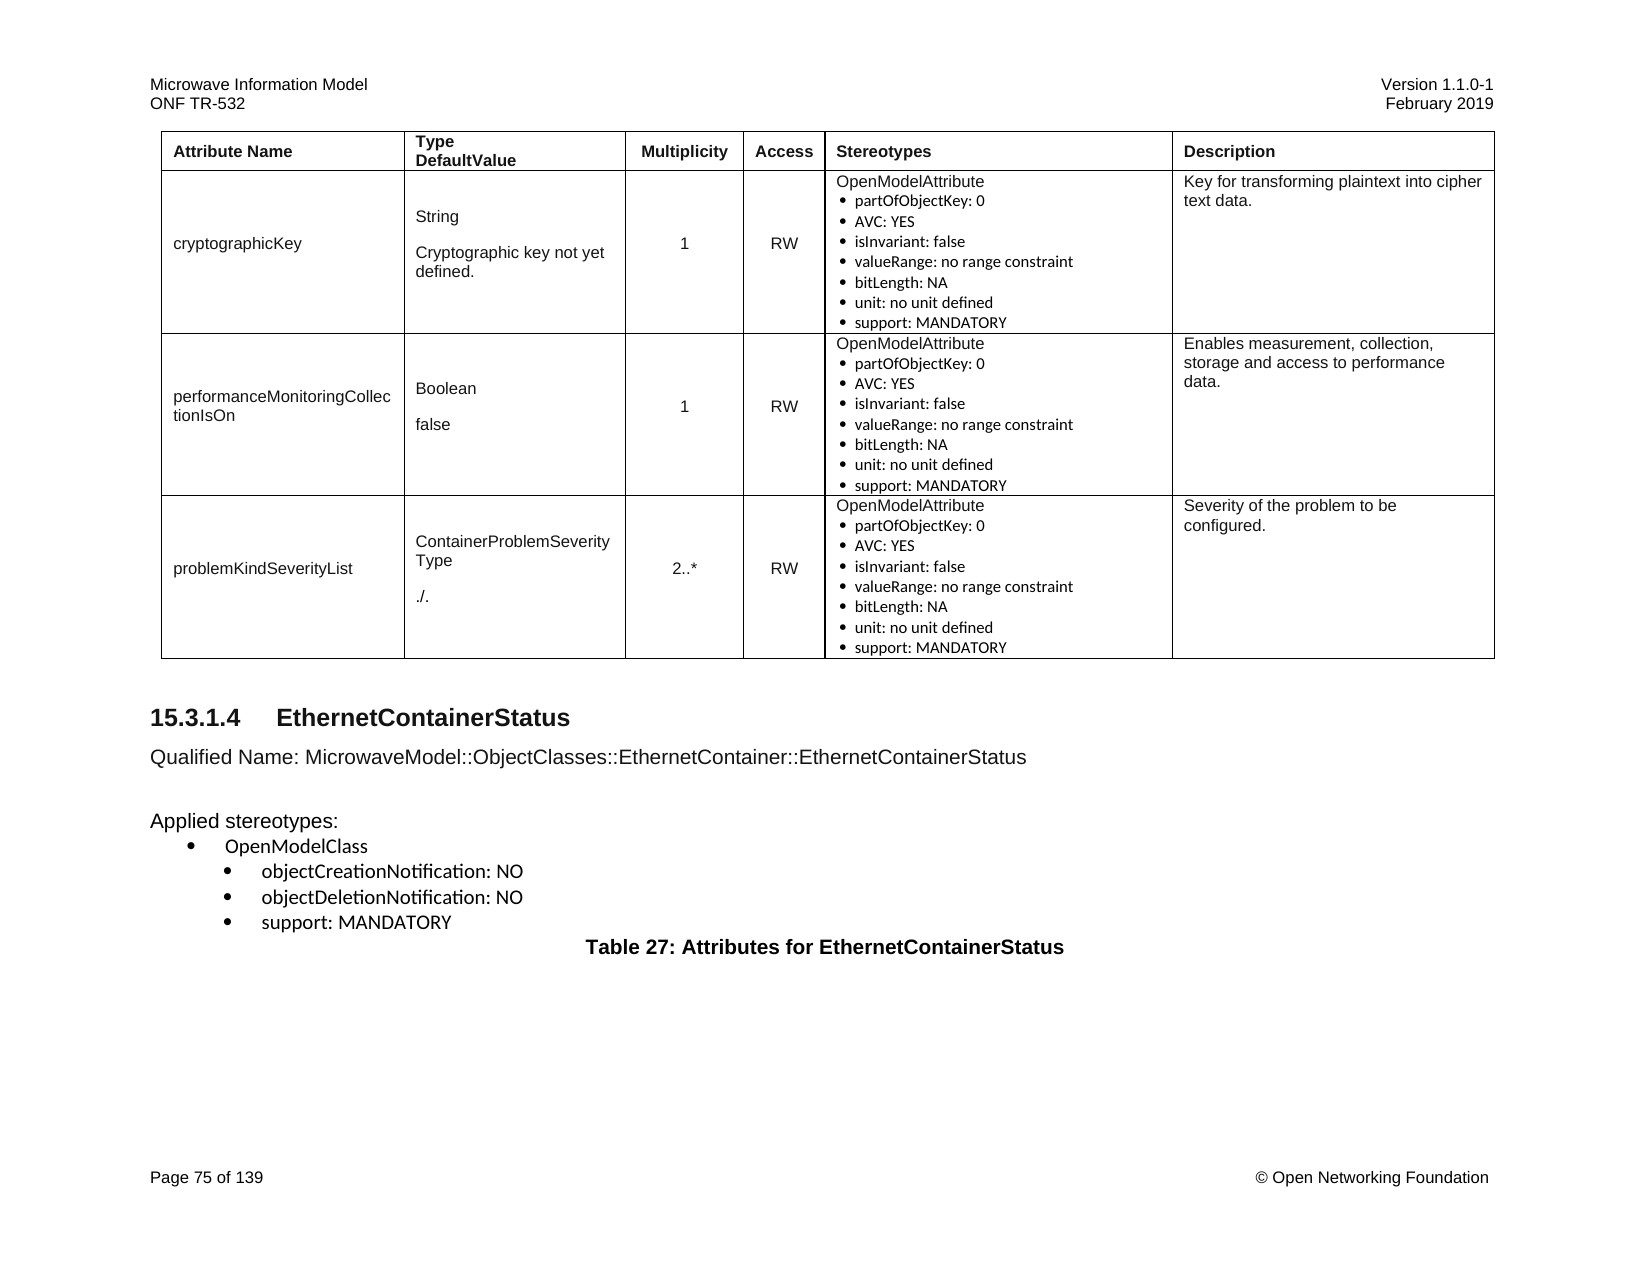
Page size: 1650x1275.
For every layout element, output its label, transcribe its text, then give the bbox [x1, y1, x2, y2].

table_header Access [744, 132, 824, 170]
table_cell Boolean false [405, 334, 625, 495]
text Table 27: Attributes for EthernetContainerStatus [150, 935, 1500, 959]
table_cell 1 [626, 171, 743, 333]
list objectCreationNotification: NO [224, 859, 1500, 884]
table_header Attribute Name [162, 132, 404, 170]
text Qualified Name: MicrowaveModel::ObjectClasses::EthernetContainer::EthernetContainerStatus [150, 745, 1500, 769]
table_header Multiplicity [626, 132, 743, 170]
table_cell RW [744, 171, 824, 333]
table_cell cryptographicKey [162, 171, 404, 333]
list objectDeletionNotification: NO [224, 884, 1500, 909]
table_header Type DefaultValue [405, 132, 625, 170]
table_cell Enables measurement, collection, storage and access to performance data. [1173, 334, 1494, 495]
table_cell RW [744, 334, 824, 495]
table_cell 2..* [626, 496, 743, 658]
table_cell String Cryptographic key not yet defined. [405, 171, 625, 333]
text Applied stereotypes: [150, 809, 1500, 833]
table_cell Key for transforming plaintext into cipher text data. [1173, 171, 1494, 333]
table_cell 1 [626, 334, 743, 495]
table_cell problemKindSeverityList [162, 496, 404, 658]
table_cell RW [744, 496, 824, 658]
table_header Stereotypes [826, 132, 1172, 170]
subtitle EthernetContainerStatus [150, 703, 1500, 732]
table_header Description [1173, 132, 1494, 170]
list support: MANDATORY [224, 909, 1500, 935]
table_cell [826, 171, 1172, 333]
table_cell performanceMonitoringCollectionIsOn [162, 334, 404, 495]
table_cell Severity of the problem to be configured. [1173, 496, 1494, 658]
table_cell ContainerProblemSeverityType ./. [405, 496, 625, 658]
list OpenModelClass [187, 833, 1500, 859]
